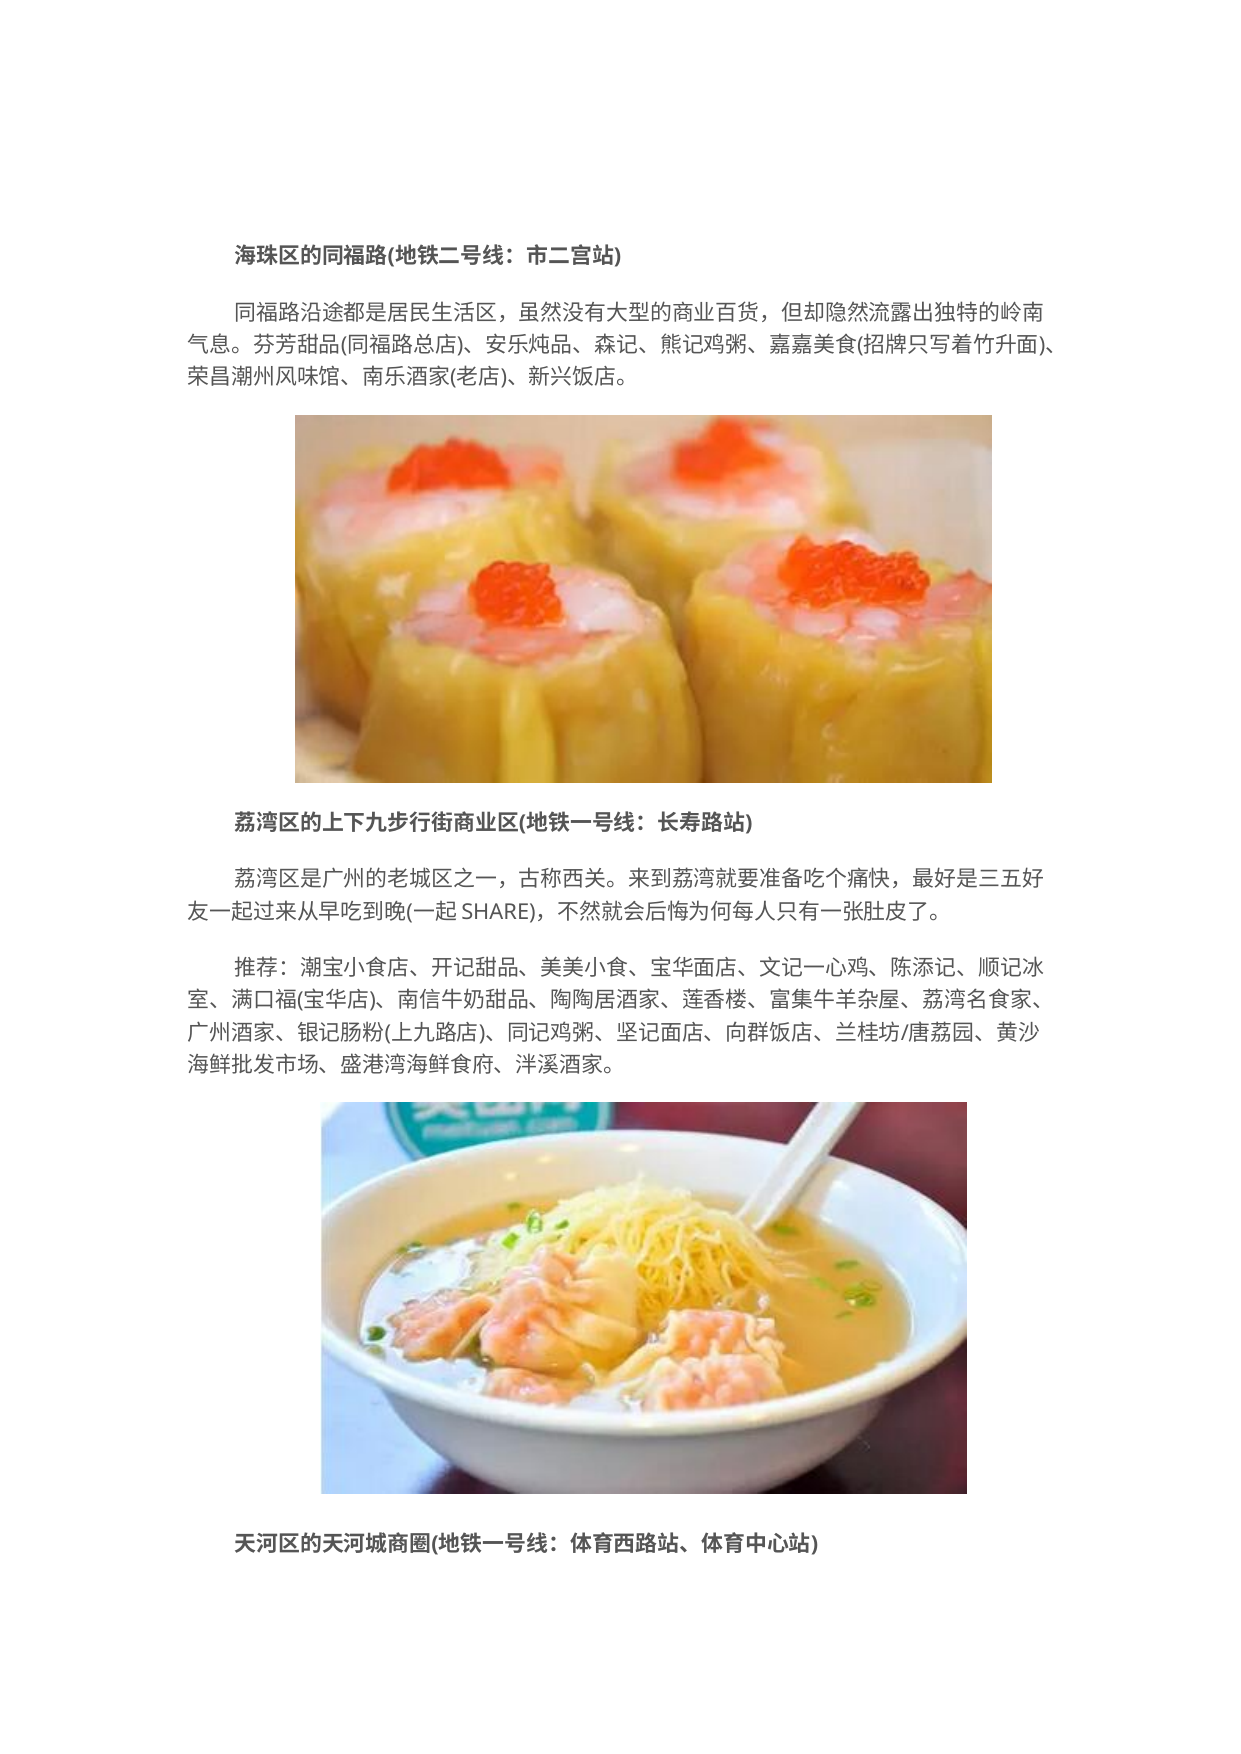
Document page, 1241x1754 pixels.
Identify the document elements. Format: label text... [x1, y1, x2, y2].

picture [295, 415, 992, 783]
text 荔湾区的上下九步行街商业区(地铁一号线：长寿路站) [187, 805, 1053, 837]
text 同福路沿途都是居民生活区，虽然没有大型的商业百货，但却隐然流露出独特的岭南气息。芬芳甜品(同福路总店)、安乐炖品、森记、熊记鸡粥、嘉嘉美食(招牌只写着竹升面)、荣昌潮州风味馆、南乐酒家(老店)、新兴饭店。 [187, 294, 1053, 392]
text 荔湾区是广州的老城区之一，古称西关。来到荔湾就要准备吃个痛快，最好是三五好友一起过来从早吃到晚(一起SHARE)，不然就会后悔为何每人只有一张肚皮了。 [187, 861, 1053, 926]
text 海珠区的同福路(地铁二号线：市二宫站) [187, 238, 1053, 271]
text 天河区的天河城商圈(地铁一号线：体育西路站、体育中心站) [187, 1525, 1053, 1558]
picture [320, 1102, 967, 1494]
text 推荐：潮宝小食店、开记甜品、美美小食、宝华面店、文记一心鸡、陈添记、顺记冰室、满口福(宝华店)、南信牛奶甜品、陶陶居酒家、莲香楼、富集牛羊杂屋、荔湾名食家、广州酒家、银记肠粉(上九路店)、同记鸡粥、坚记面店、向群饭店、兰桂坊/唐荔园、黄沙海鲜批发市场、盛港湾海鲜食府、泮溪酒家。 [187, 949, 1053, 1079]
